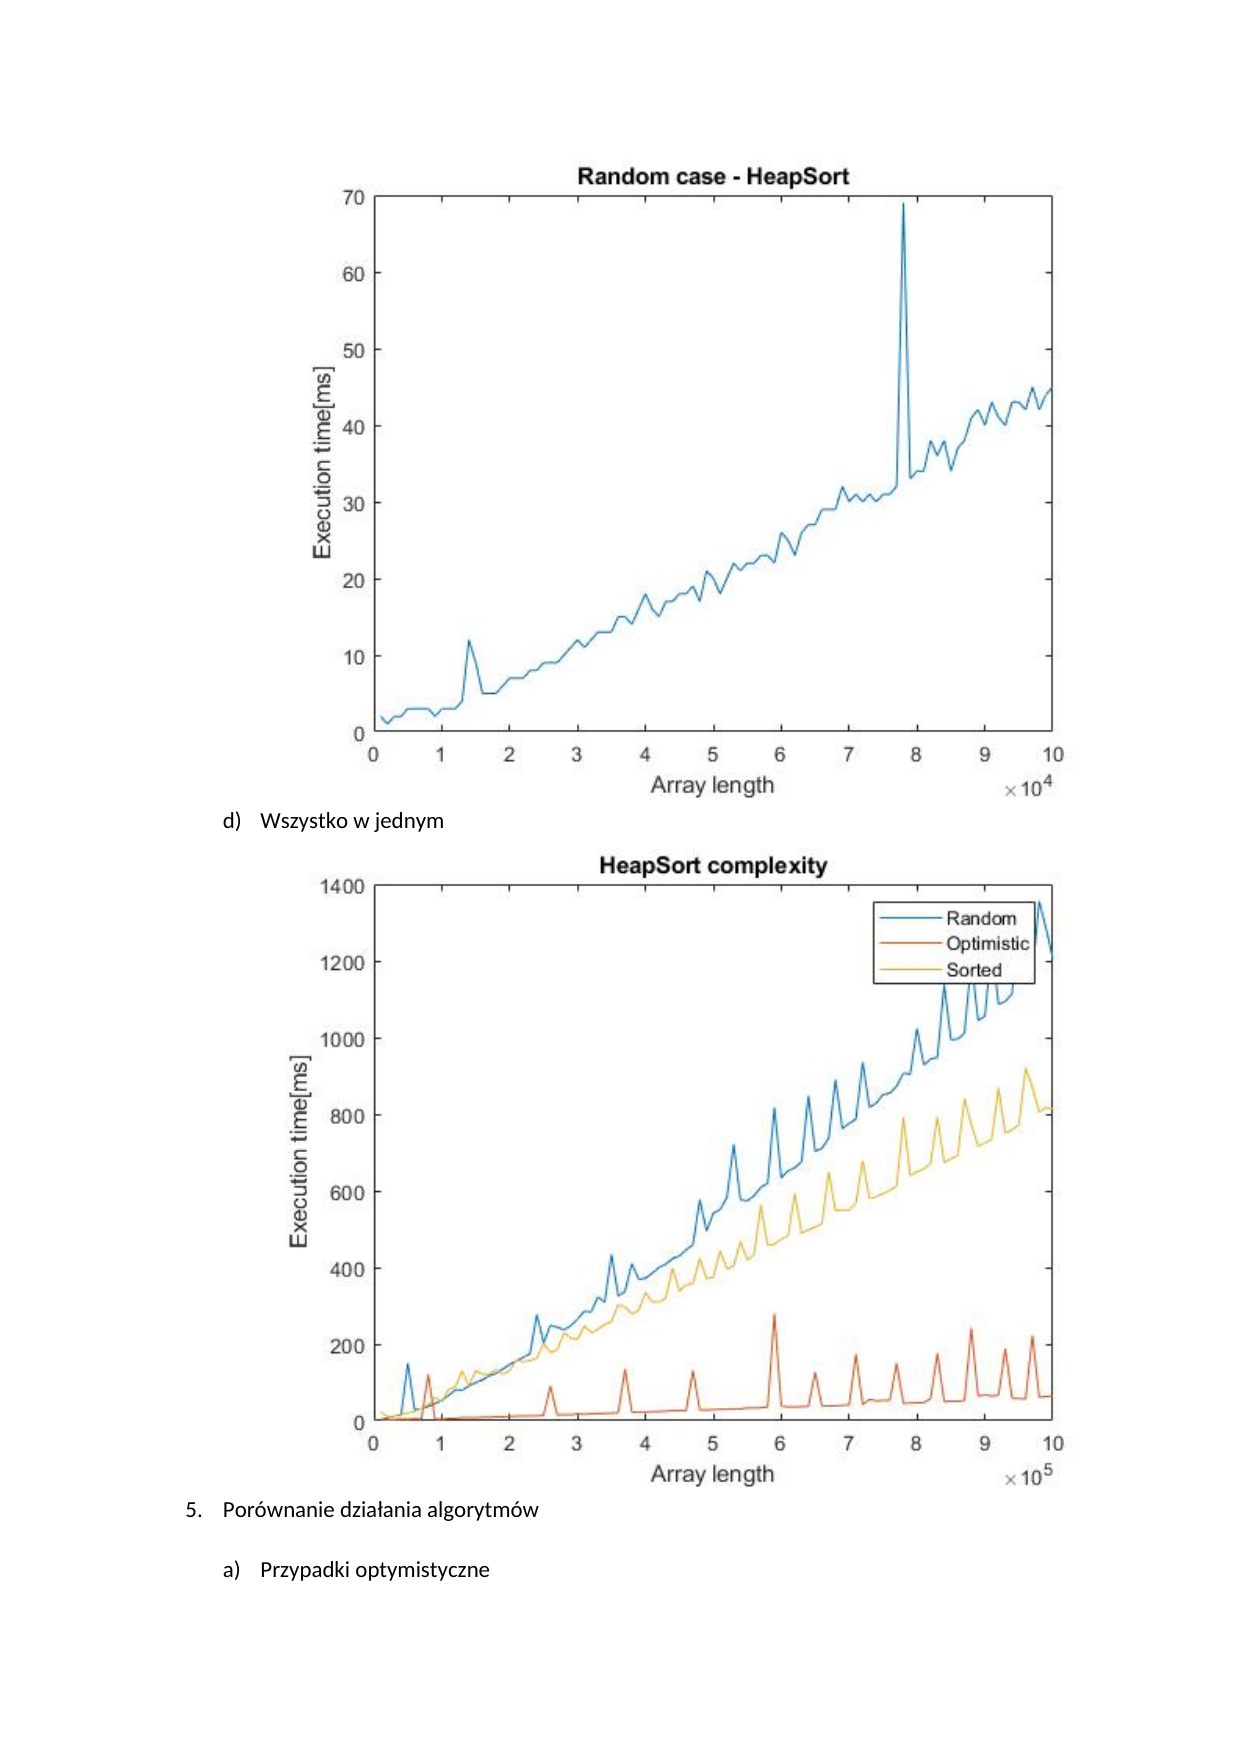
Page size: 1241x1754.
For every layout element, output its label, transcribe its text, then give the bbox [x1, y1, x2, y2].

picture [260, 836, 1135, 1493]
list Przypadki optymistyczne [223, 1555, 1093, 1583]
picture [260, 147, 1135, 804]
list Porównanie działania algorytmów [185, 1495, 1093, 1523]
list Wszystko w jednym [223, 806, 1093, 834]
